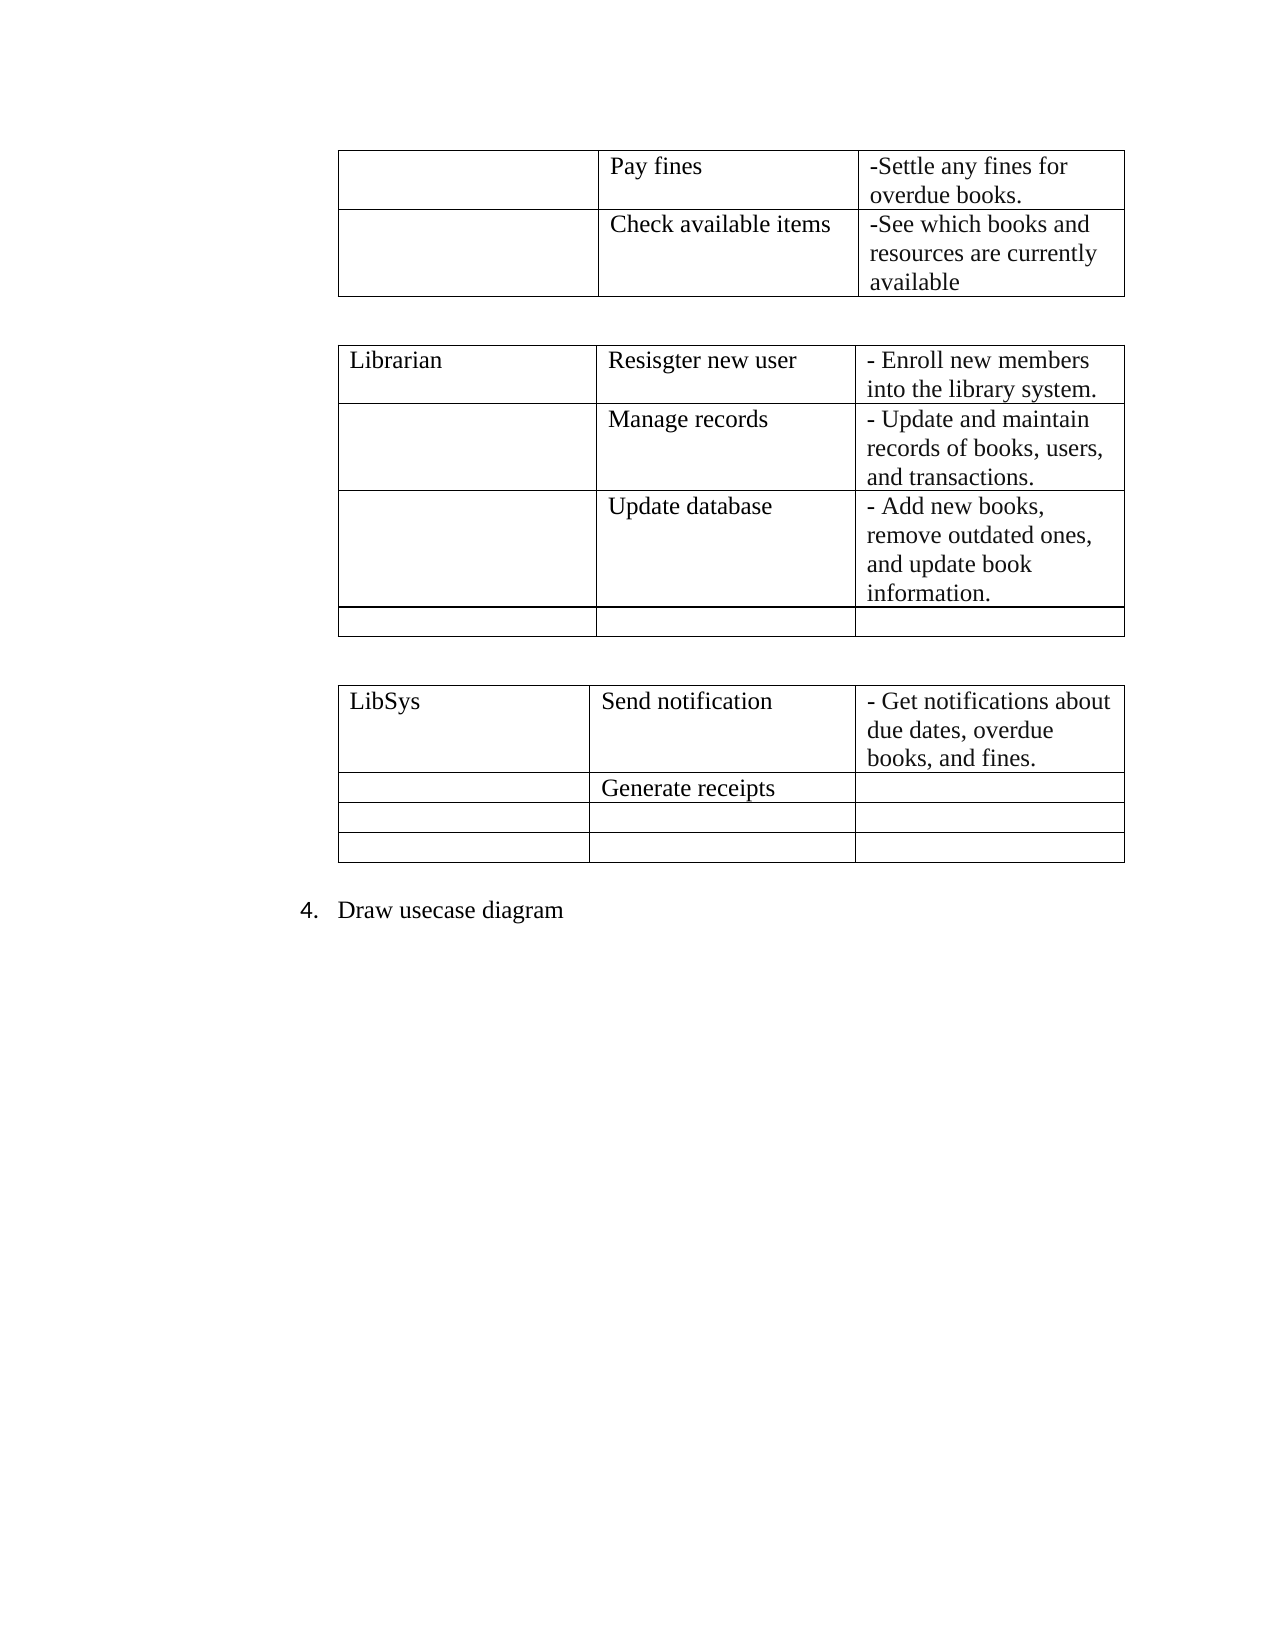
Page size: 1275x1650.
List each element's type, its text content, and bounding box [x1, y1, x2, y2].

table_header Resisgter new user [597, 346, 855, 403]
table_cell Update database [597, 491, 855, 606]
table_cell Pay fines [599, 151, 858, 208]
table_cell [339, 210, 598, 296]
table_cell [856, 803, 1124, 832]
table_cell Generate receipts [590, 773, 855, 802]
table_cell [856, 833, 1124, 862]
table_cell [339, 404, 596, 490]
table_cell [590, 833, 855, 862]
table_header - Get notifications about due dates, overdue books, and fines. [856, 686, 1124, 772]
table_cell Manage records [597, 404, 855, 490]
table_cell Check available items [599, 210, 858, 296]
table_cell -Settle any fines for overdue books. [859, 151, 1124, 208]
table_cell -See which books and resources are currently available [859, 210, 1124, 296]
table_cell [339, 151, 598, 208]
table_cell [339, 803, 589, 832]
table_header Send notification [590, 686, 855, 772]
table_cell [339, 773, 589, 802]
table_header Librarian [339, 346, 596, 403]
table_cell [856, 773, 1124, 802]
table_cell [339, 608, 596, 636]
table_cell [856, 608, 1124, 636]
table_cell - Add new books, remove outdated ones, and update book information. [856, 491, 1124, 606]
table_cell [597, 608, 855, 636]
table_cell [339, 833, 589, 862]
table_cell [339, 491, 596, 606]
table_header - Enroll new members into the library system. [856, 346, 1124, 403]
table_header LibSys [339, 686, 589, 772]
list Draw usecase diagram [300, 894, 1125, 924]
table_cell - Update and maintain records of books, users, and transactions. [856, 404, 1124, 490]
table_cell [590, 803, 855, 832]
